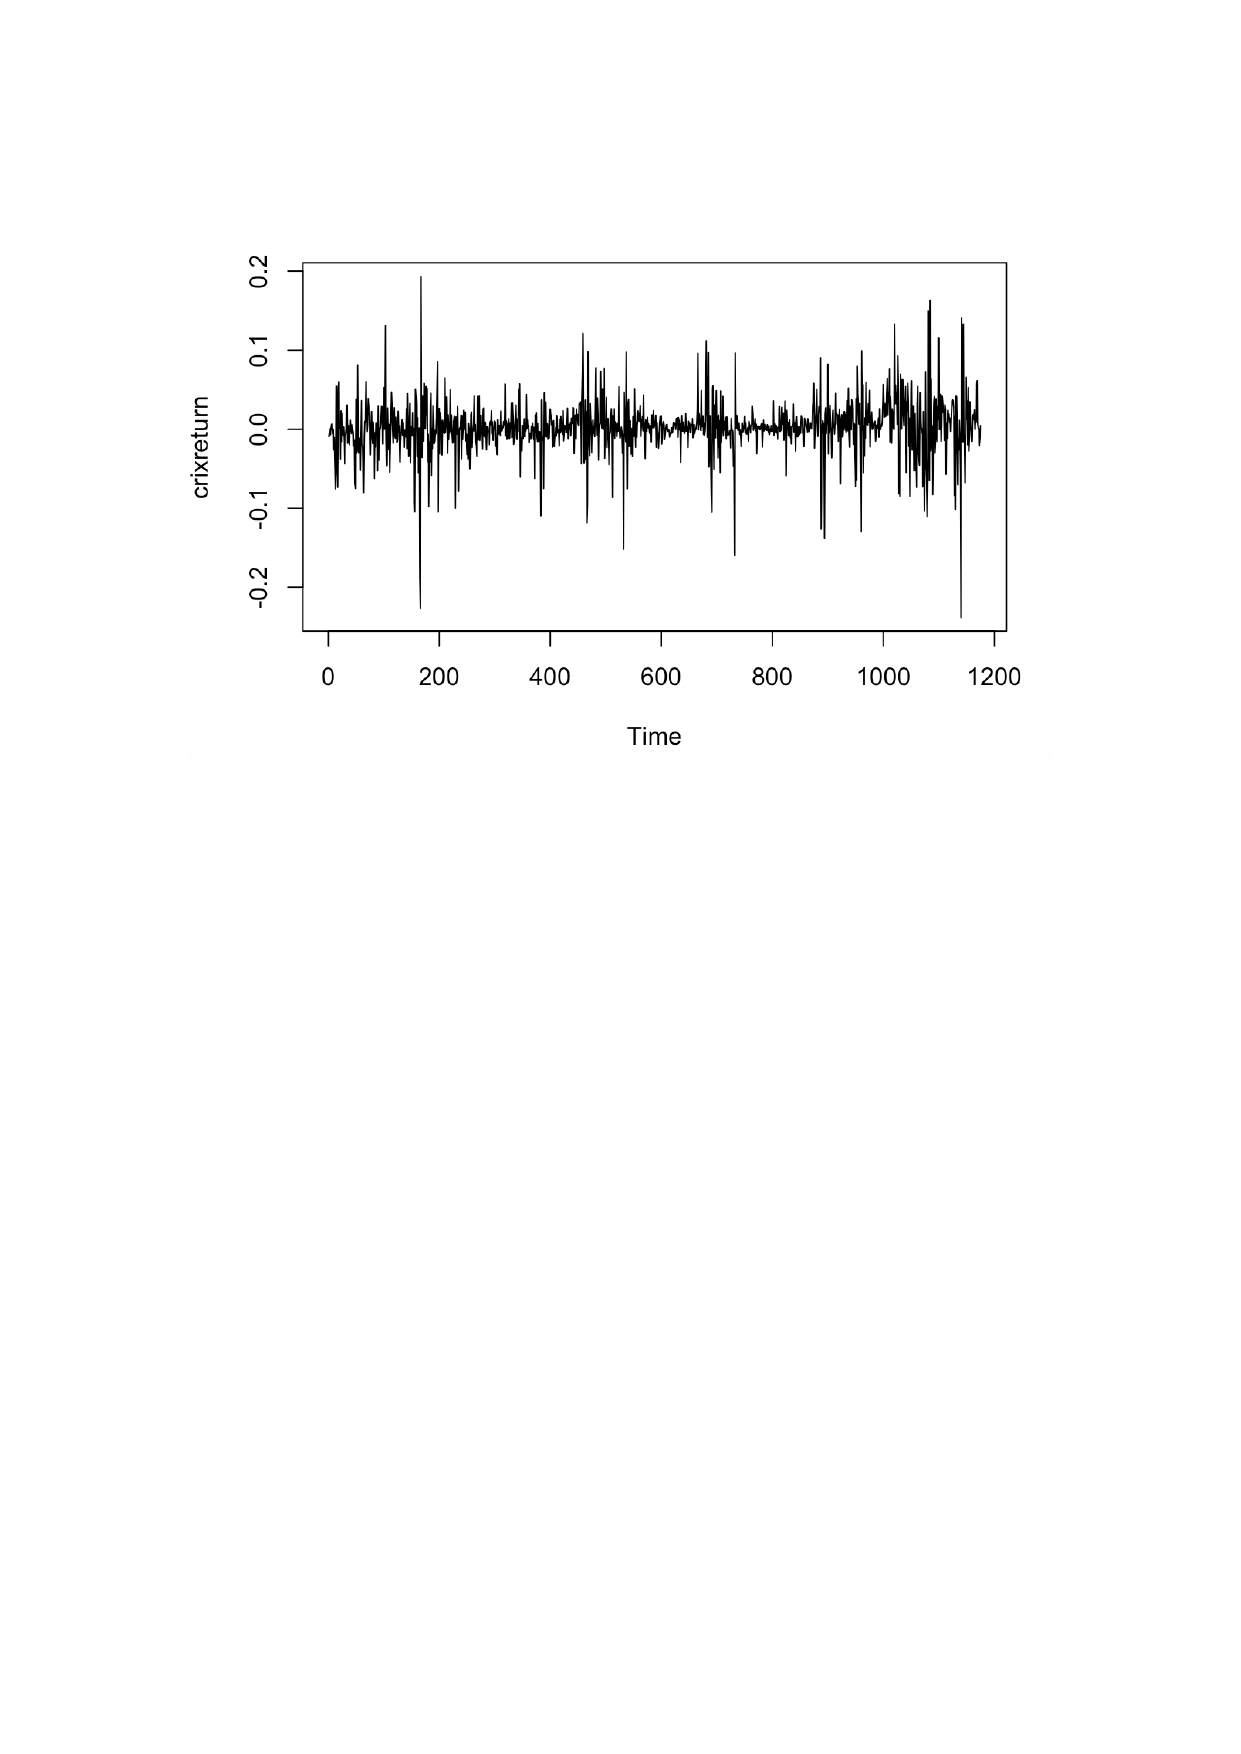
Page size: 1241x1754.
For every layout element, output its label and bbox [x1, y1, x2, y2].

picture [187, 162, 1053, 762]
